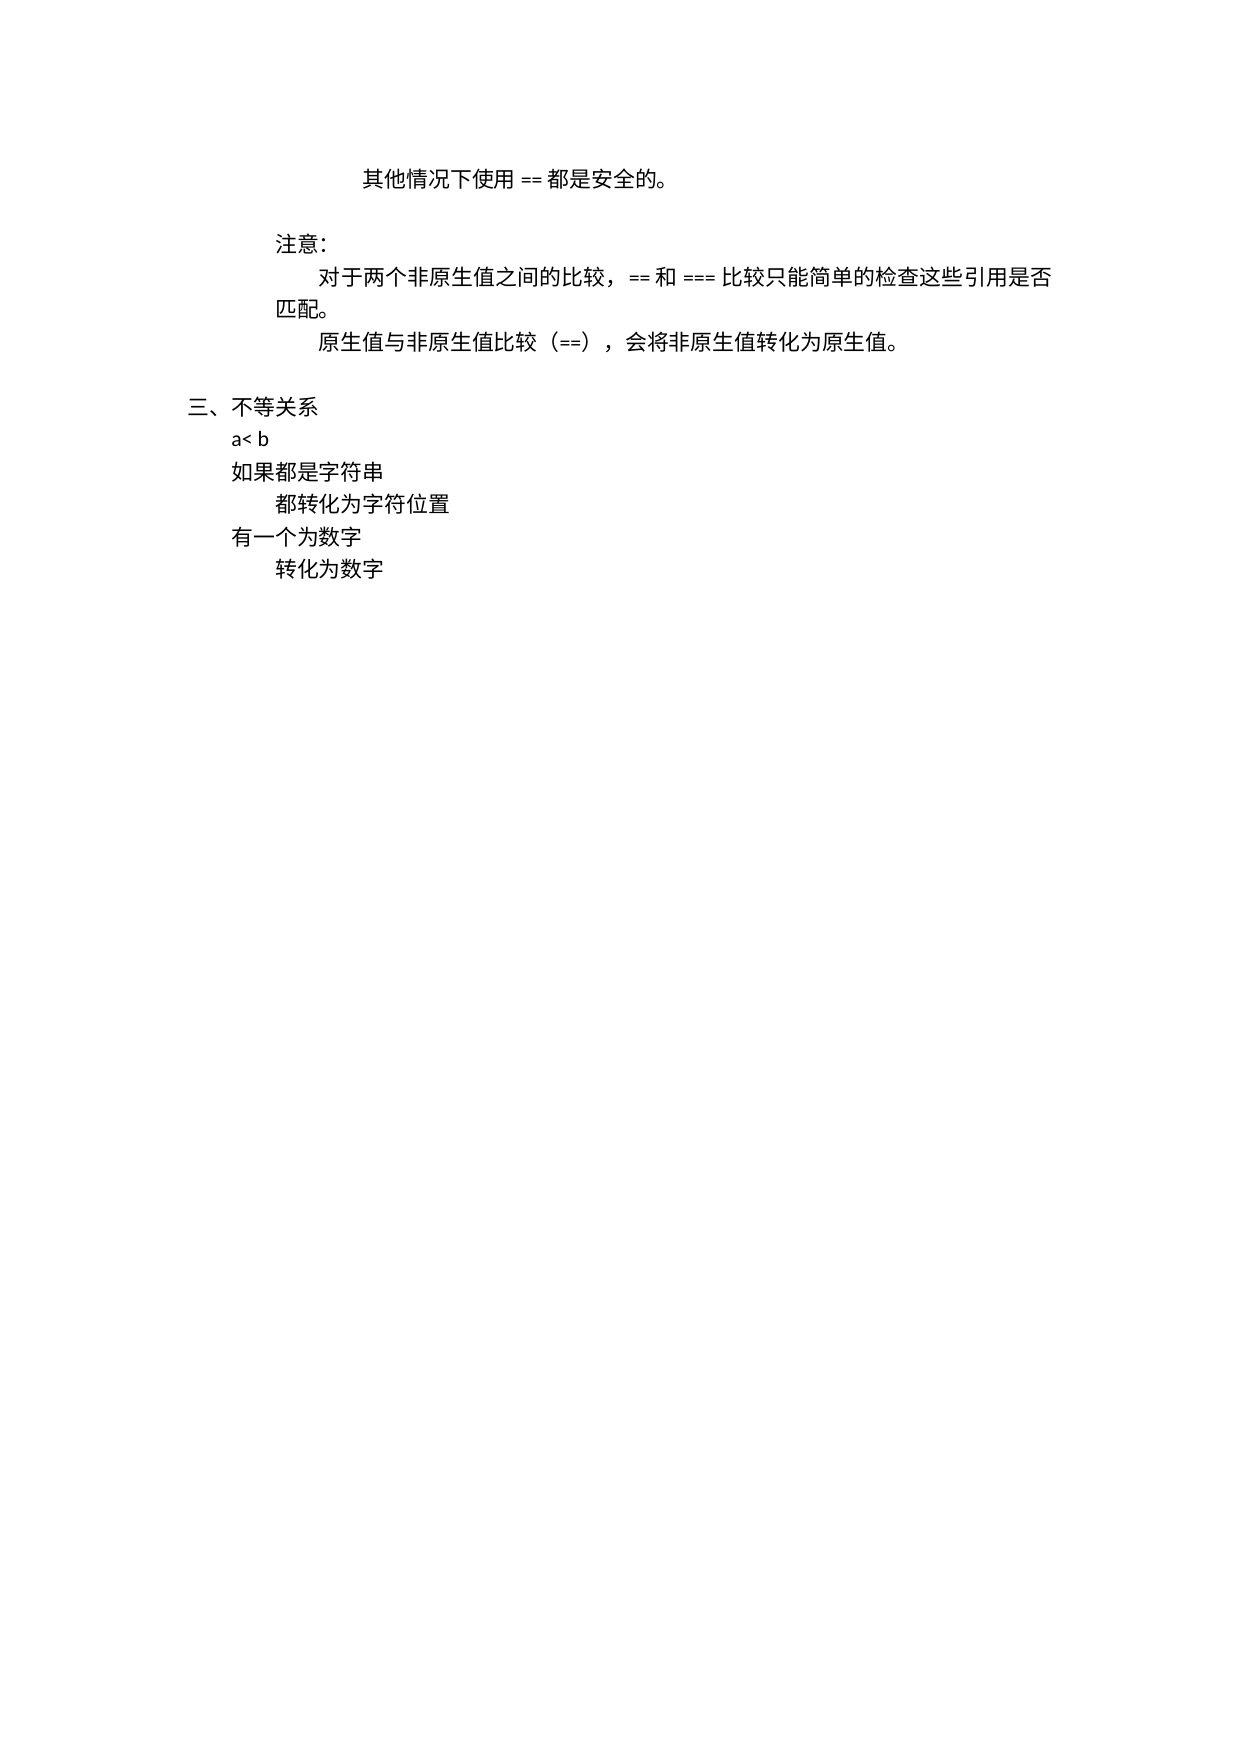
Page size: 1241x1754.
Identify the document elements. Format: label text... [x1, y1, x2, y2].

list 注意： [231, 227, 1053, 259]
list 原生值与非原生值比较（==），会将非原生值转化为原生值。 [275, 324, 1053, 357]
list 有一个为数字 [187, 519, 1053, 552]
list 不等关系 [187, 389, 1053, 422]
list a< b [187, 422, 1053, 454]
list 其他情况下使用 == 都是安全的。 [319, 162, 1053, 194]
list 转化为数字 [231, 552, 1053, 584]
list 对于两个非原生值之间的比较，== 和 === 比较只能简单的检查这些引用是否匹配。 [275, 259, 1053, 324]
list 都转化为字符位置 [231, 487, 1053, 519]
list 如果都是字符串 [187, 454, 1053, 487]
